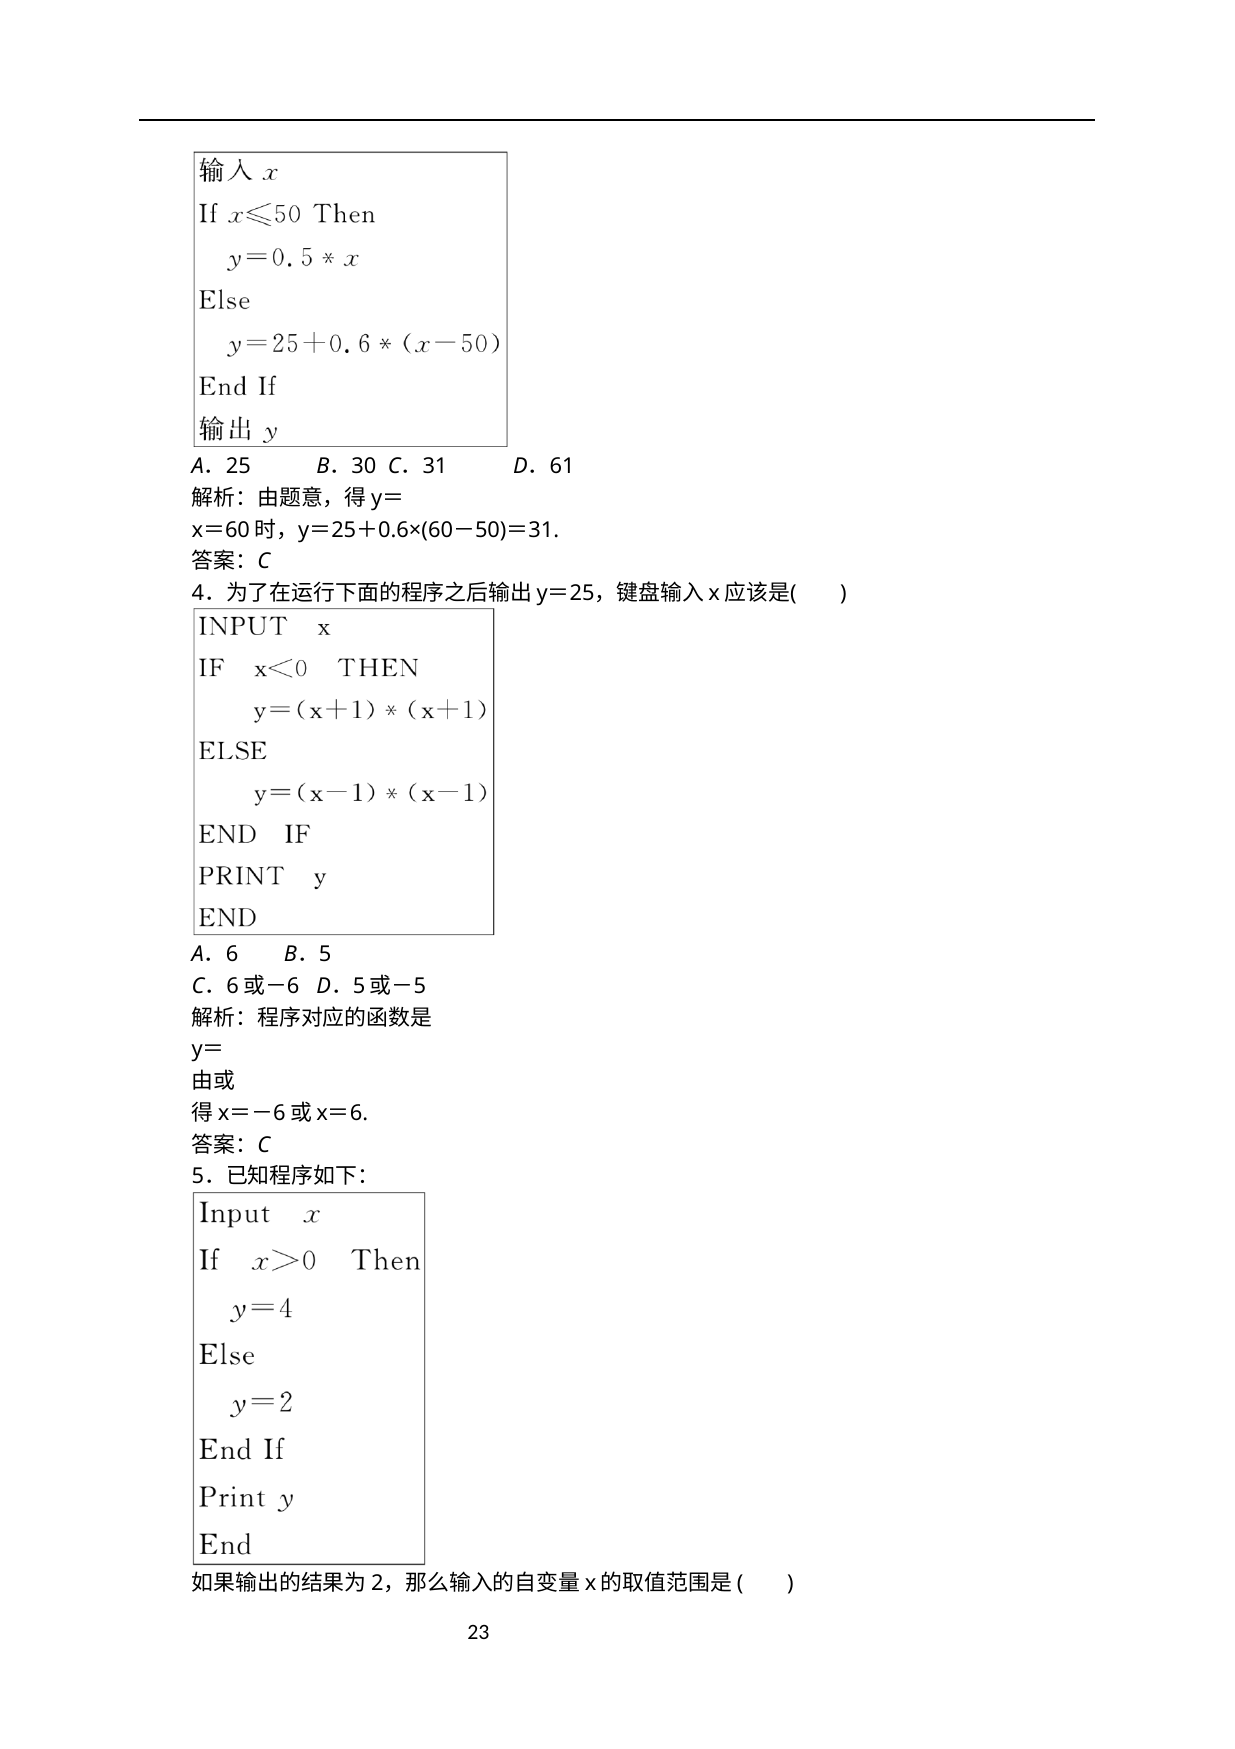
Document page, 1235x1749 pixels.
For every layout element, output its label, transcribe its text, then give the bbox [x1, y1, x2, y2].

text x＝60时，y＝25＋0.6×(60－50)＝31. [148, 512, 1087, 543]
text 得x＝－6或x＝6. [148, 1095, 1087, 1127]
text 解析：由题意，得y＝ [148, 480, 1087, 512]
text A．6 B．5 [148, 936, 1087, 968]
text C．6或－6 D．5或－5 [148, 968, 1087, 1000]
text y＝ [148, 1031, 1087, 1063]
text 4．为了在运行下面的程序之后输出y＝25，键盘输入x应该是( ) [148, 575, 1087, 607]
text 5．已知程序如下： [148, 1158, 1087, 1190]
text 答案：C [148, 1127, 1087, 1158]
text 如果输出的结果为2，那么输入的自变量x的取值范围是 ( ) [148, 1565, 1087, 1597]
picture [191, 149, 509, 449]
picture [191, 607, 497, 937]
text 由或 [148, 1063, 1087, 1095]
text 答案：C [148, 543, 1087, 575]
text A．25 B．30 C．31 D．61 [148, 448, 1087, 480]
text 解析：程序对应的函数是 [148, 1000, 1087, 1031]
picture [191, 1190, 427, 1566]
